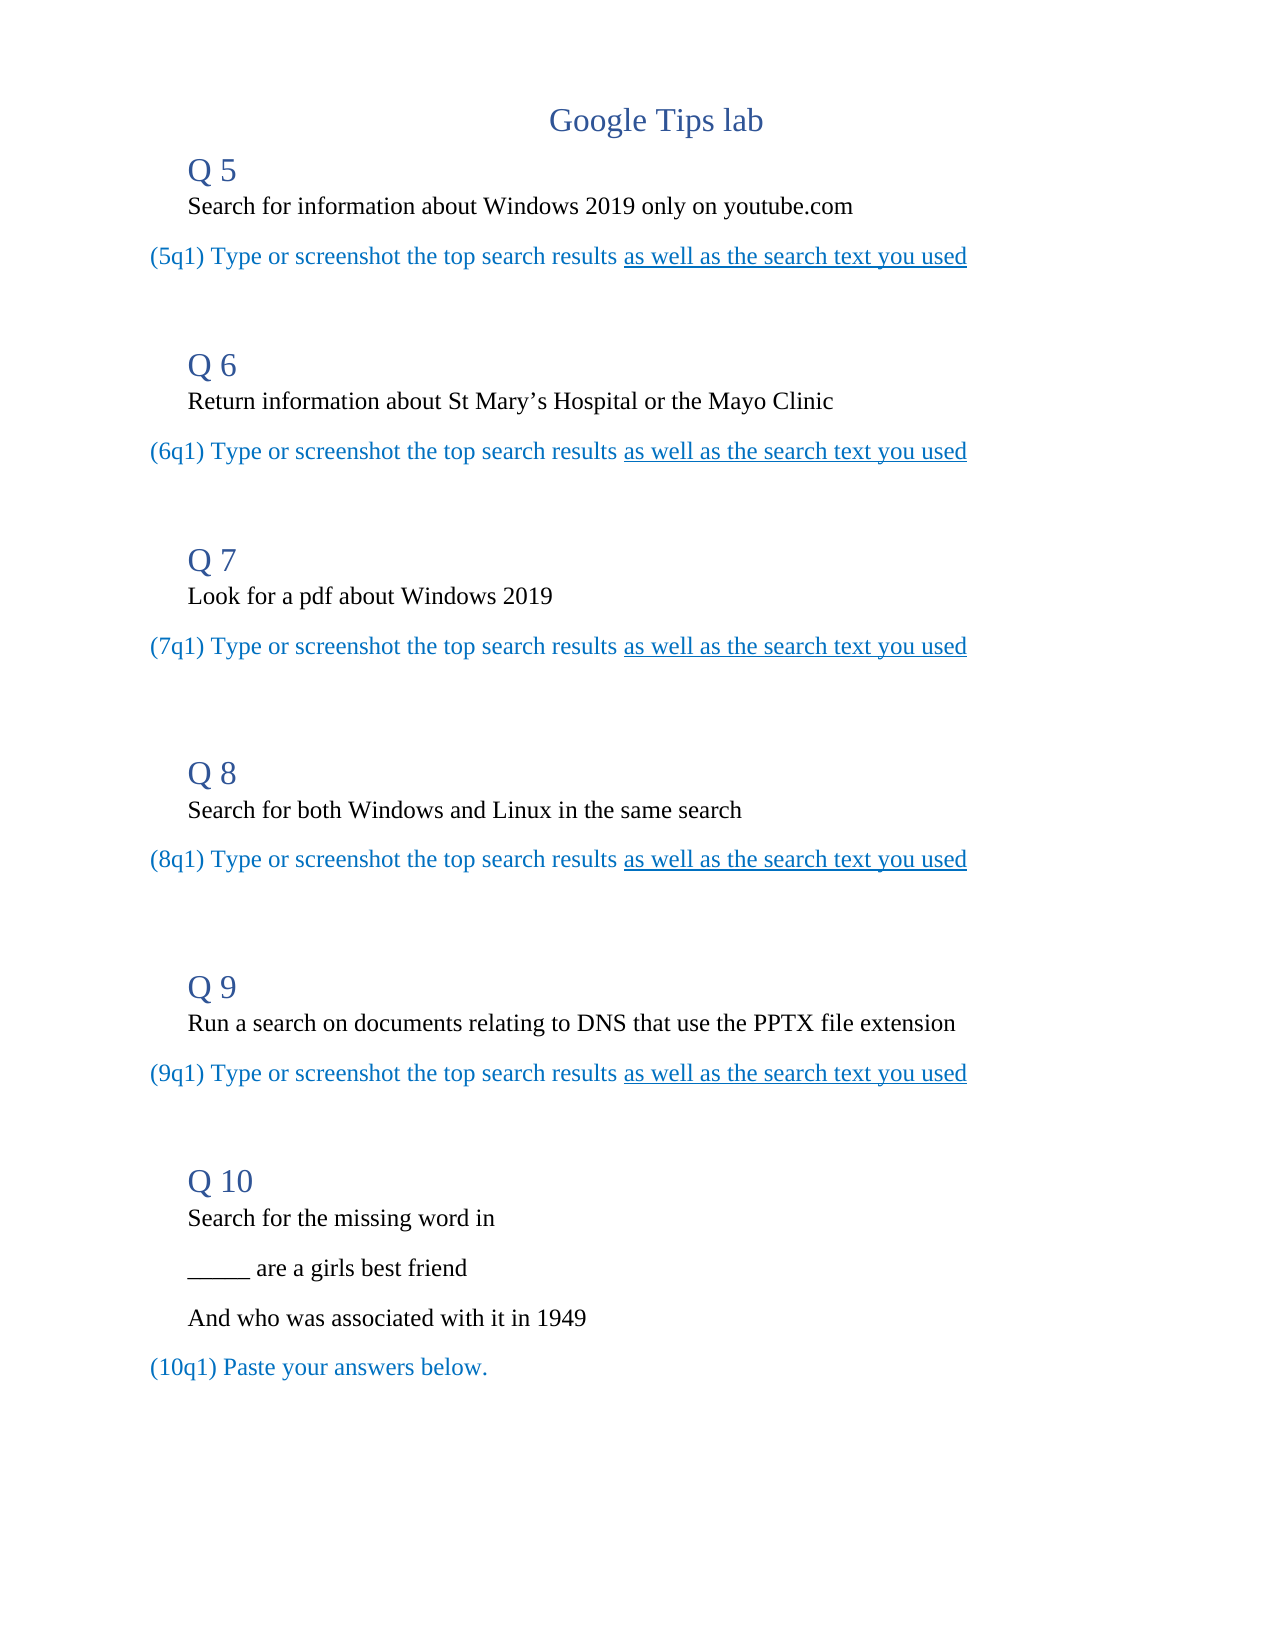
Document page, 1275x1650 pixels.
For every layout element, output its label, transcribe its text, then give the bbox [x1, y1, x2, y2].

text (8q1) Type or screenshot the top search results as well as the search text you used [150, 844, 1125, 873]
text _____ are a girls best friend [187, 1253, 1125, 1282]
text (5q1) Type or screenshot the top search results as well as the search text you used [150, 241, 1125, 270]
text Run a search on documents relating to DNS that use the PPTX file extension [187, 1008, 1125, 1037]
subtitle Q 10 [187, 1162, 1125, 1200]
subtitle Q 6 [187, 345, 1125, 383]
text (6q1) Type or screenshot the top search results as well as the search text you used [150, 436, 1125, 465]
text (7q1) Type or screenshot the top search results as well as the search text you used [150, 631, 1125, 660]
text Look for a pdf about Windows 2019 [187, 581, 1125, 610]
subtitle Q 9 [187, 967, 1125, 1005]
text (10q1) Paste your answers below. [150, 1352, 1125, 1381]
subtitle Q 8 [187, 753, 1125, 792]
text Search for the missing word in [187, 1203, 1125, 1232]
subtitle Q 5 [187, 150, 1125, 188]
text Search for information about Windows 2019 only on youtube.com [187, 191, 1125, 220]
text (9q1) Type or screenshot the top search results as well as the search text you used [150, 1058, 1125, 1087]
text Search for both Windows and Linux in the same search [187, 795, 1125, 823]
text And who was associated with it in 1949 [187, 1303, 1125, 1331]
text Return information about St Mary’s Hospital or the Mayo Clinic [187, 386, 1125, 415]
subtitle Q 7 [187, 540, 1125, 578]
